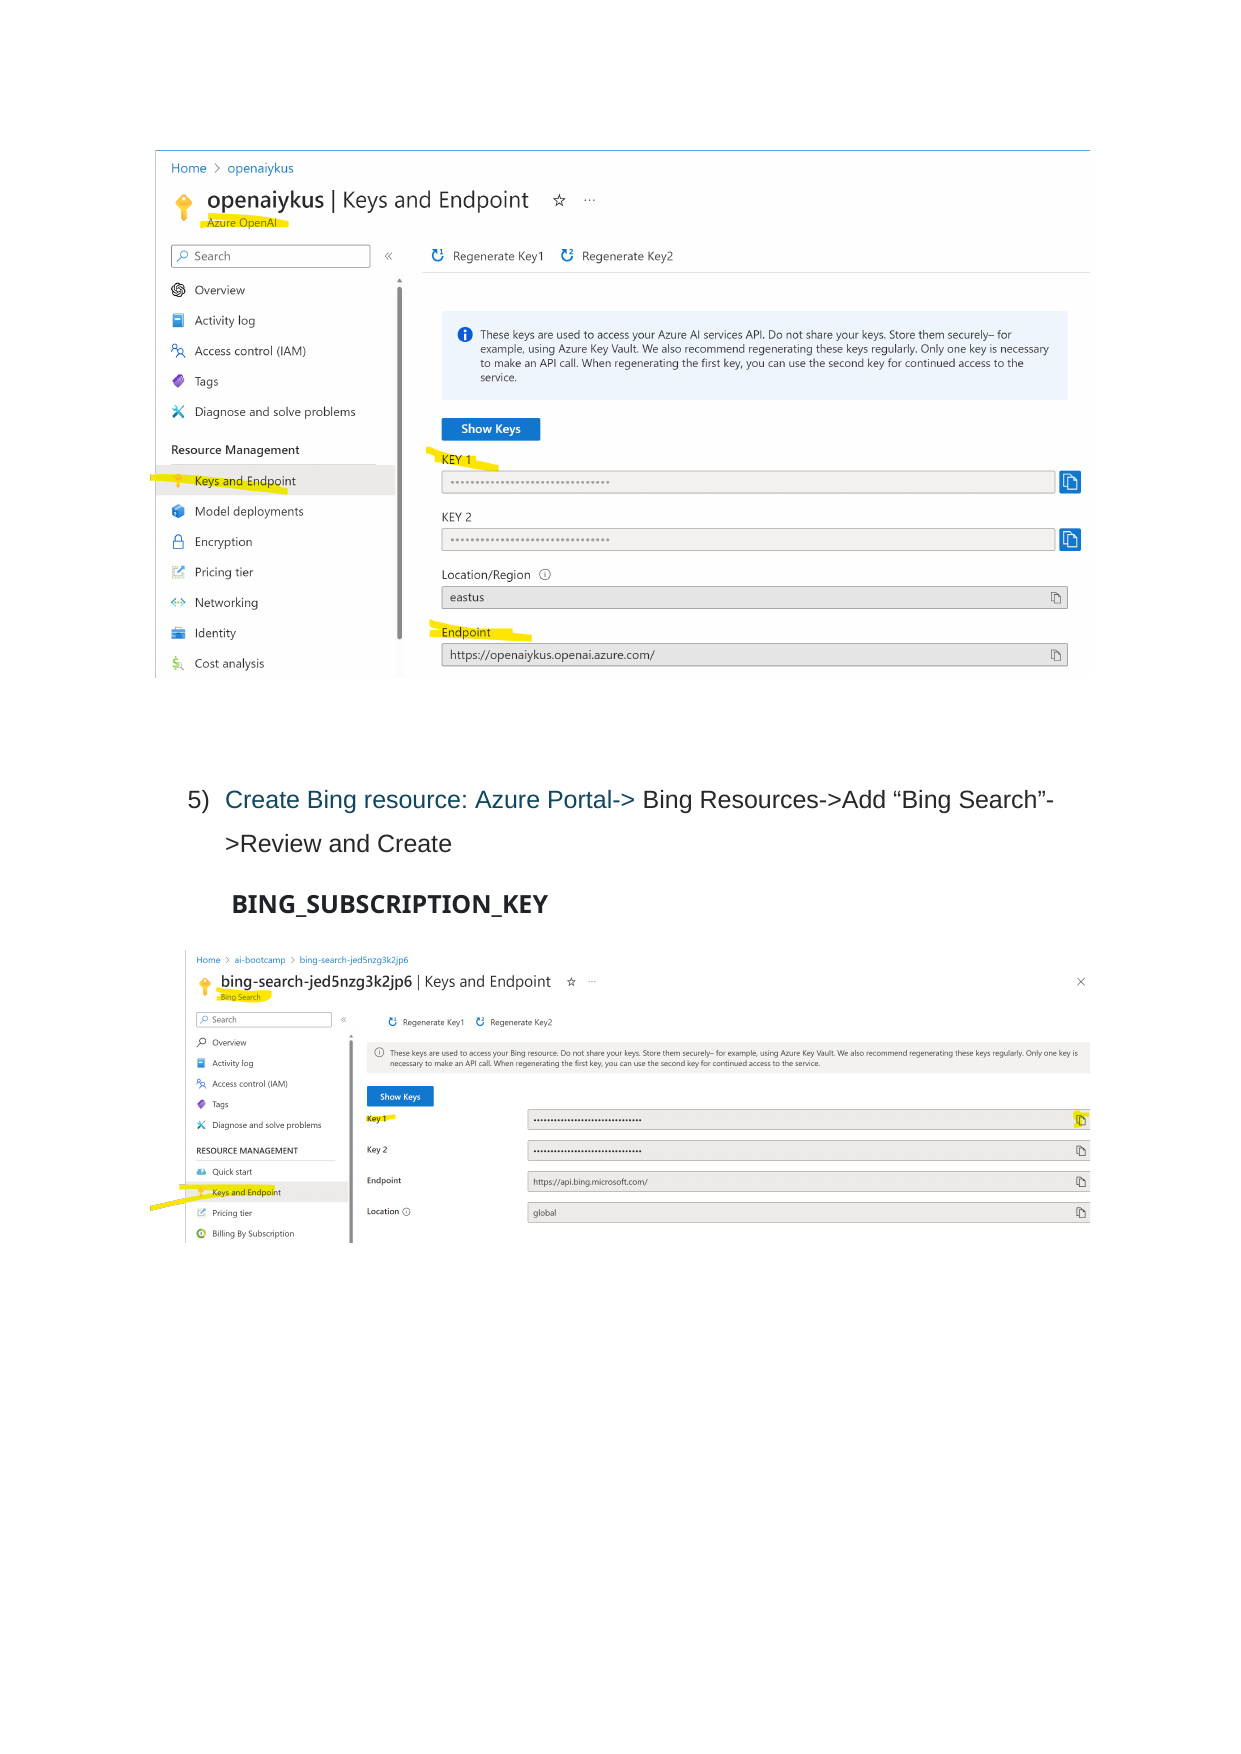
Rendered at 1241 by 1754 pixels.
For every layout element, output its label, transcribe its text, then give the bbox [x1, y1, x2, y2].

picture [150, 950, 1091, 1243]
picture [150, 150, 1091, 678]
list BING_SUBSCRIPTION_KEY [225, 887, 1090, 921]
subtitle Create Bing resource: Azure Portal-> Bing Resources->Add “Bing Search”->Review and Create [187, 770, 1065, 858]
